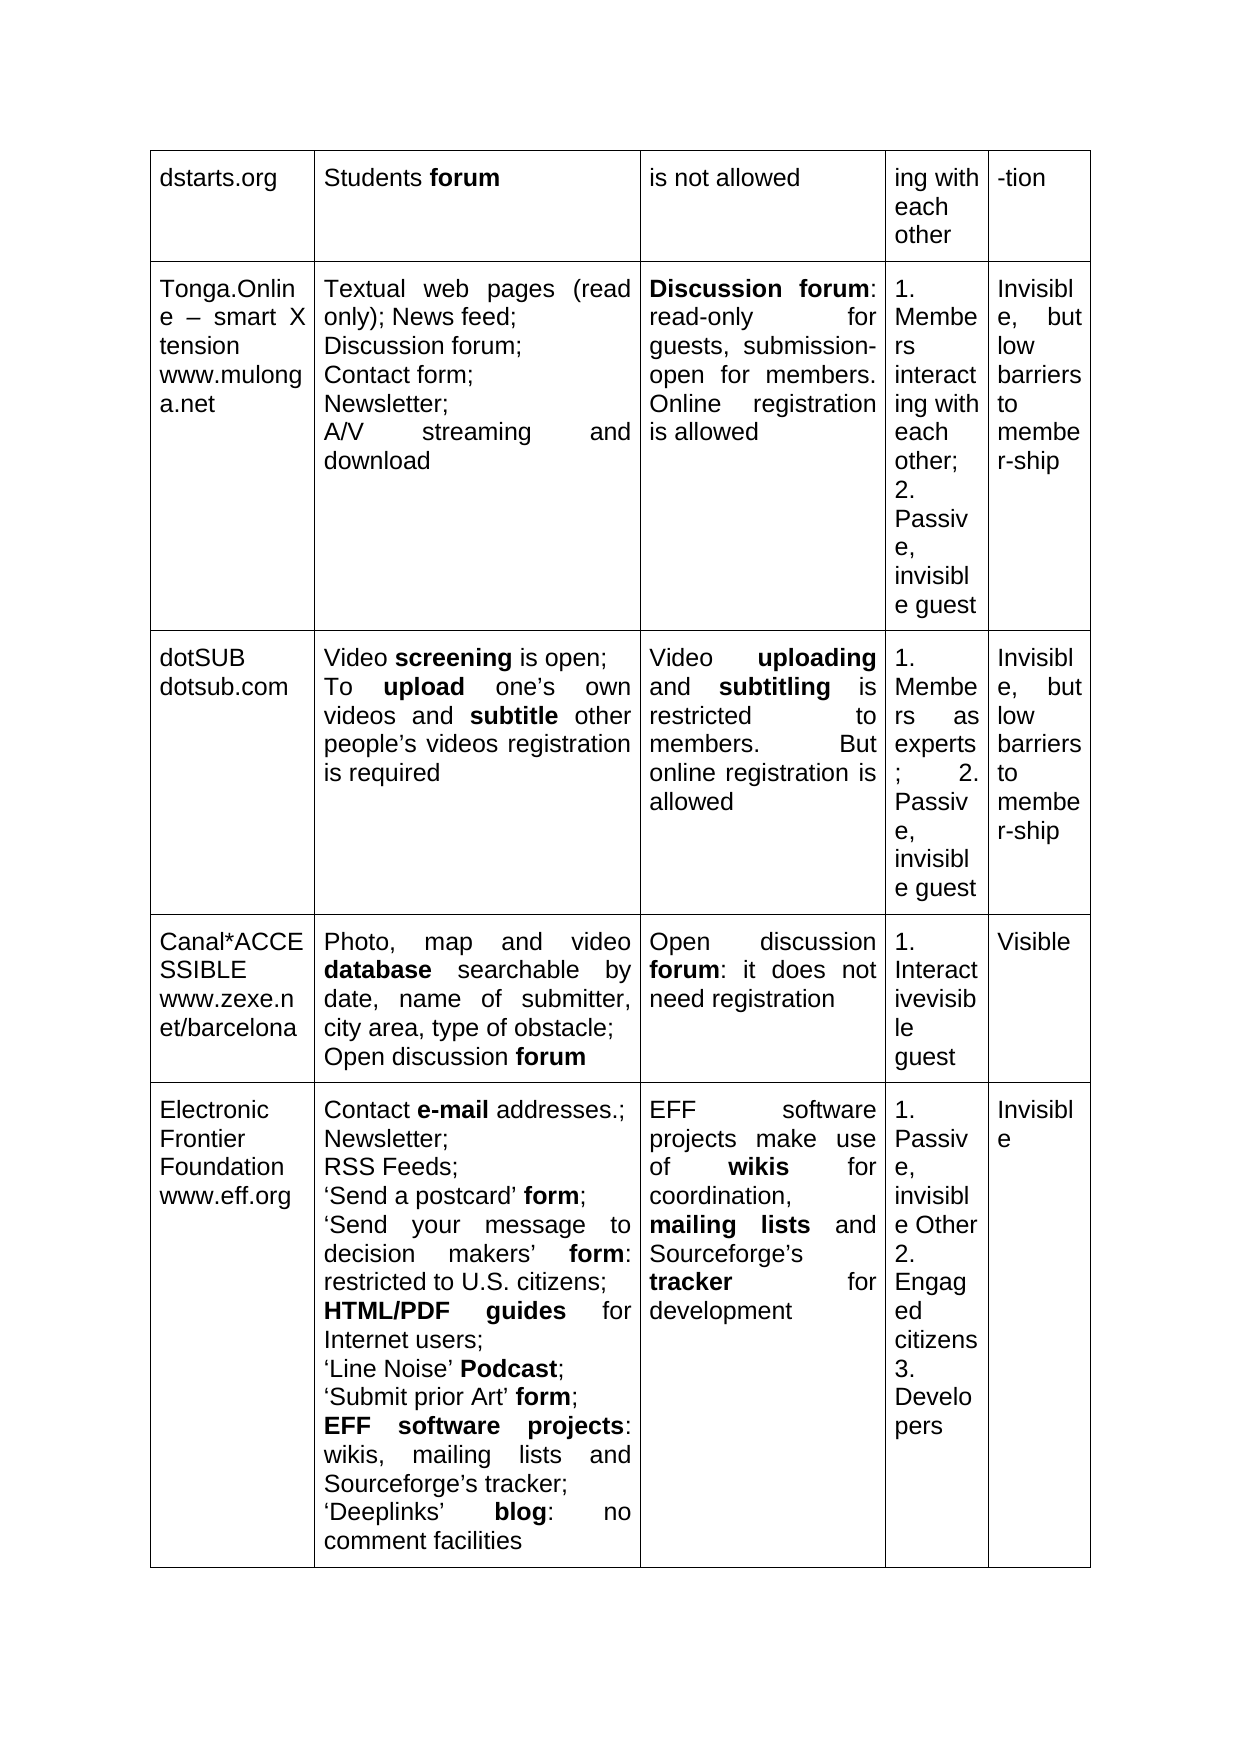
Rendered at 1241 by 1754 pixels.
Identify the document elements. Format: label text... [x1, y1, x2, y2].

table_cell Invisible, but low barriers to member-ship [989, 262, 1090, 630]
table_cell EFF software projects make use of wikis for coordination, mailing lists and Sourceforge’s tracker for development [641, 1083, 885, 1567]
table_cell Electronic Frontier Foundation www.eff.org [151, 1083, 314, 1567]
table_cell Textual web pages (read only); News feed; Discussion forum; Contact form; Newsletter; A/V streaming and download [315, 262, 640, 630]
table_cell Visible [989, 915, 1090, 1082]
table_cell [151, 151, 314, 261]
table_cell Discussion forum: read-only for guests, submission-open for members. Online registration is allowed [641, 262, 885, 630]
table_cell 1. Members interacting with each other; 2. Passive, invisible guest [886, 262, 988, 630]
table_cell Video uploading and subtitling is restricted to members. But online registration is allowed [641, 631, 885, 914]
table_cell dotSUB dotsub.com [151, 631, 314, 914]
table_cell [641, 151, 885, 261]
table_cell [989, 151, 1090, 261]
table_cell Photo, map and video database searchable by date, name of submitter, city area, type of obstacle; Open discussion forum [315, 915, 640, 1082]
table_cell Open discussion forum: it does not need registration [641, 915, 885, 1082]
table_cell Invisible, but low barriers to member-ship [989, 631, 1090, 914]
table_cell 1. Interactivevisible guest [886, 915, 988, 1082]
table_cell Contact e-mail addresses.; Newsletter; RSS Feeds; ‘Send a postcard’ form; ‘Send your message to decision makers’ form: restricted to U.S. citizens; HTML/PDF guides for Internet users; ‘Line Noise’ Podcast; ‘Submit prior Art’ form; EFF software projects: wikis, mailing lists and Sourceforge’s tracker; ‘Deeplinks’ blog: no comment facilities [315, 1083, 640, 1567]
table_cell Tonga.Online – smart X tension www.mulonga.net [151, 262, 314, 630]
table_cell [315, 151, 640, 261]
table_cell Video screening is open; To upload one’s own videos and subtitle other people’s videos registration is required [315, 631, 640, 914]
table_cell Canal*ACCESSIBLE www.zexe.net/barcelona [151, 915, 314, 1082]
table_cell 1. Members as experts; 2. Passive, invisible guest [886, 631, 988, 914]
table_cell 1. Passive, invisible Other 2. Engaged citizens 3. Developers [886, 1083, 988, 1567]
table_cell Invisible [989, 1083, 1090, 1567]
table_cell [886, 151, 988, 261]
